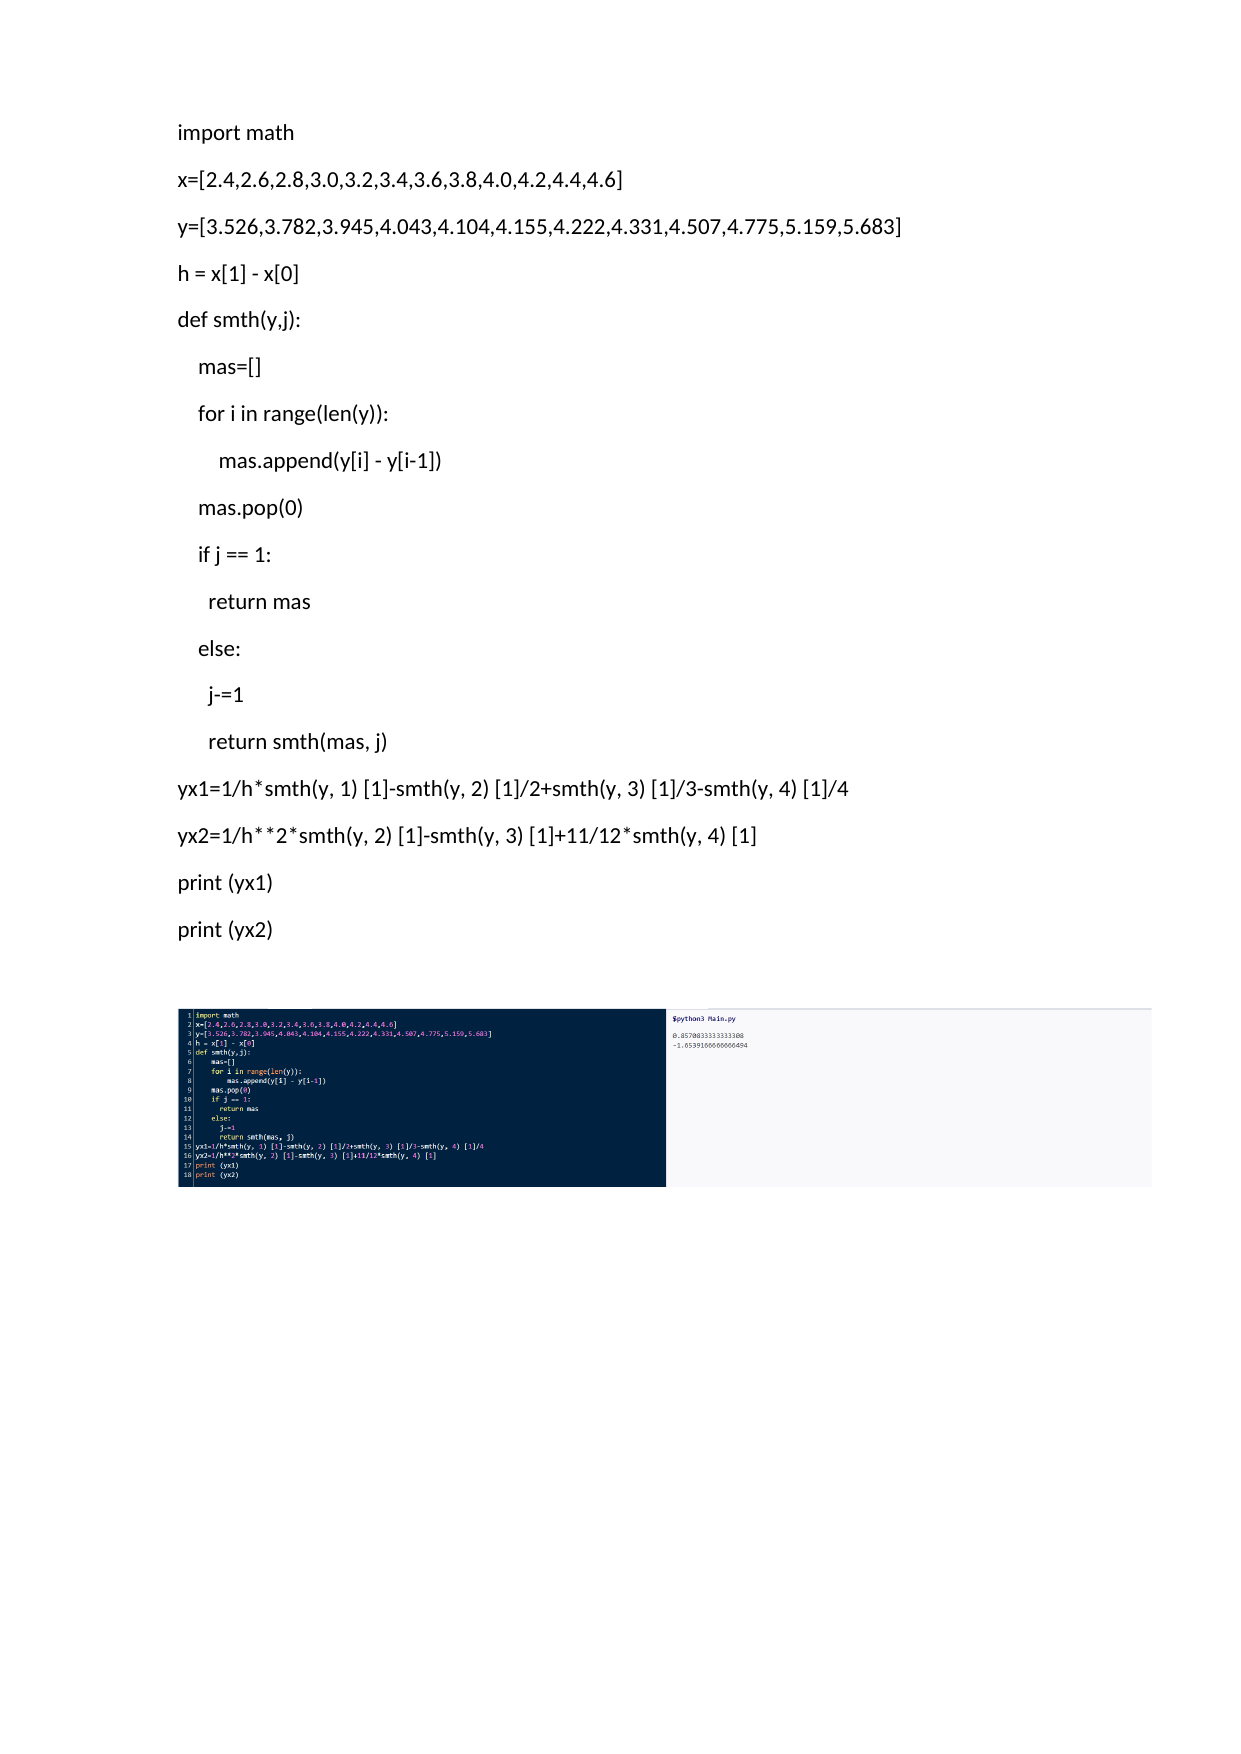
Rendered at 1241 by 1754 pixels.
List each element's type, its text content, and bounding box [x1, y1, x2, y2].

text def smth(y,j): [177, 306, 1152, 334]
text yx2=1/h**2*smth(y, 2) [1]-smth(y, 3) [1]+11/12*smth(y, 4) [1] [177, 821, 1152, 849]
text x=[2.4,2.6,2.8,3.0,3.2,3.4,3.6,3.8,4.0,4.2,4.4,4.6] [177, 165, 1152, 193]
text mas.append(y[i] - y[i-1]) [177, 446, 1152, 474]
text y=[3.526,3.782,3.945,4.043,4.104,4.155,4.222,4.331,4.507,4.775,5.159,5.683] [177, 212, 1152, 240]
text mas.pop(0) [177, 493, 1152, 521]
text h = x[1] - x[0] [177, 259, 1152, 287]
text if j == 1: [177, 540, 1152, 568]
text for i in range(len(y)): [177, 399, 1152, 427]
text print (yx1) [177, 868, 1152, 896]
picture [177, 1008, 1152, 1187]
text return mas [177, 587, 1152, 615]
text j-=1 [177, 681, 1152, 709]
text return smth(mas, j) [177, 727, 1152, 756]
text print (yx2) [177, 915, 1152, 943]
text yx1=1/h*smth(y, 1) [1]-smth(y, 2) [1]/2+smth(y, 3) [1]/3-smth(y, 4) [1]/4 [177, 774, 1152, 802]
text mas=[] [177, 352, 1152, 381]
text else: [177, 634, 1152, 662]
text import math [177, 118, 1152, 146]
